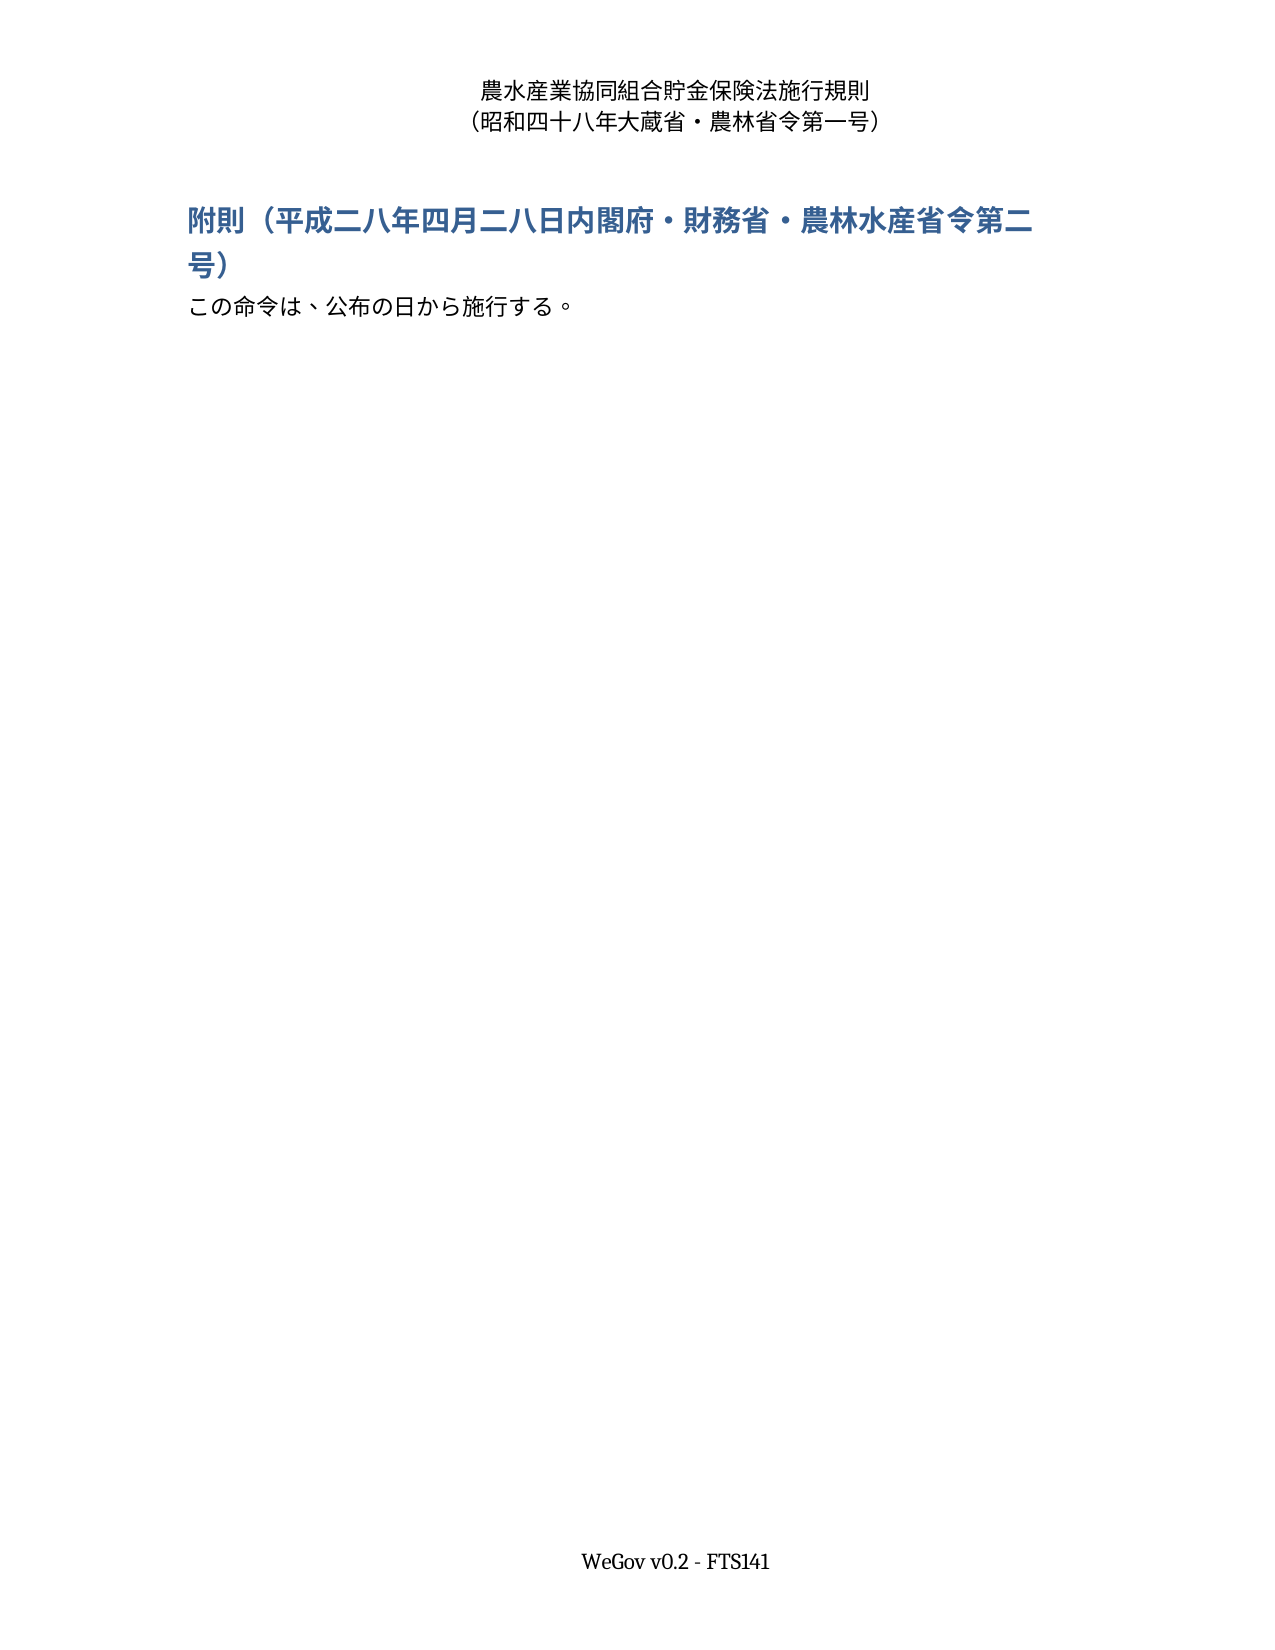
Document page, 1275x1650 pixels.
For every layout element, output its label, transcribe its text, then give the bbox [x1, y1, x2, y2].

text この命令は、公布の日から施行する。 [187, 291, 1087, 322]
subtitle 附則（平成二八年四月二八日内閣府・財務省・農林水産省令第二号） [187, 200, 1087, 285]
